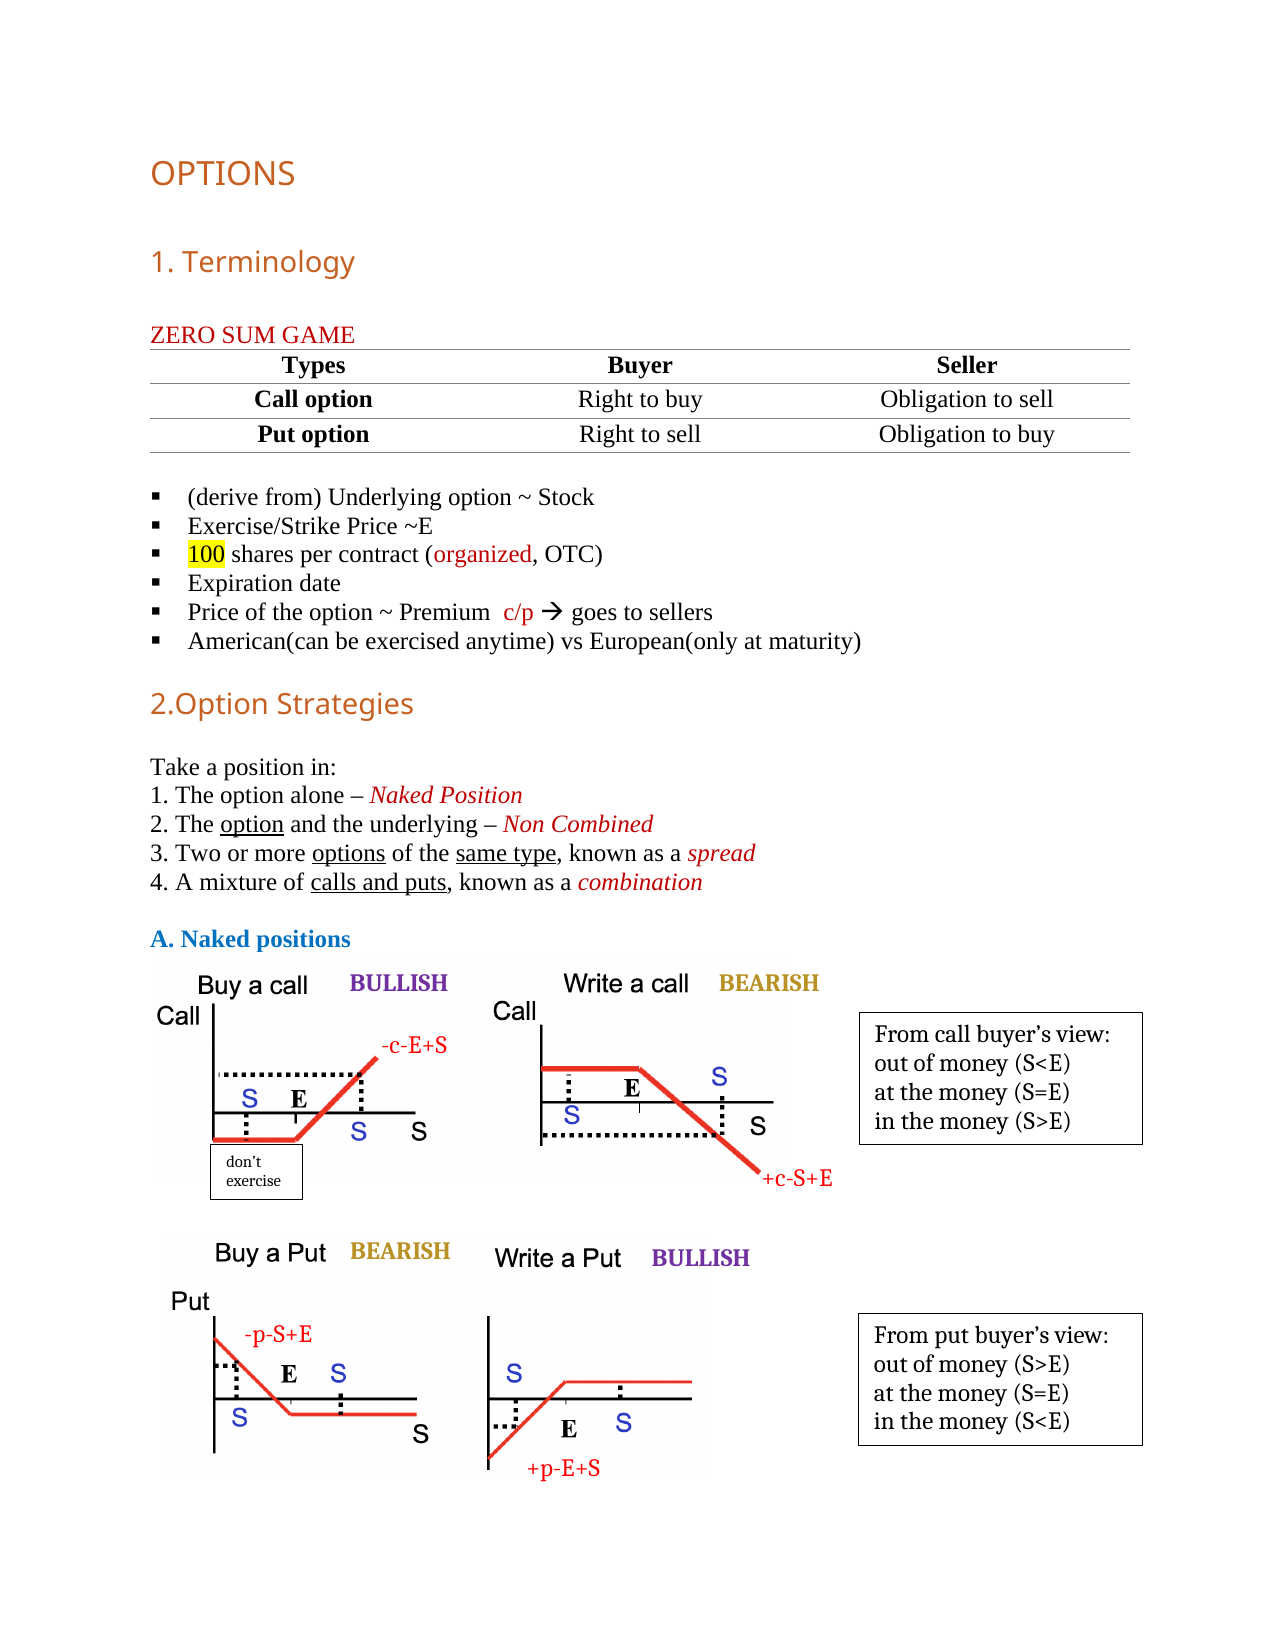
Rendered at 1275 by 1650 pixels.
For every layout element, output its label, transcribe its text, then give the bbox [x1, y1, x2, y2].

text 2. The option and the underlying – Non Combined [150, 809, 1125, 838]
text 4. A mixture of calls and puts, known as a combination [150, 867, 1125, 895]
text OPTIONS [150, 150, 1125, 195]
table_cell Right to sell [477, 419, 803, 452]
table_cell Call option [150, 384, 477, 418]
list (derive from) Underlying option ~ Stock [150, 482, 1125, 511]
table_cell Obligation to sell [804, 384, 1130, 418]
table_cell Obligation to buy [804, 419, 1130, 452]
picture [162, 1236, 712, 1474]
text A. Naked positions [150, 924, 1125, 953]
list 100 shares per contract (organized, OTC) [150, 539, 1125, 568]
table_header Buyer [477, 350, 803, 383]
text ZERO SUM GAME [150, 320, 1125, 349]
text 1. Terminology [150, 241, 1125, 281]
list Price of the option ~ Premium c/p goes to sellers [150, 597, 1125, 626]
list Expiration date [150, 568, 1125, 597]
picture [156, 952, 787, 1179]
table_header Seller [804, 350, 1130, 383]
table_cell Right to buy [477, 384, 803, 418]
text 2.Option Strategies [150, 683, 1125, 723]
text Take a position in: [150, 752, 1125, 780]
list Exercise/Strike Price ~E [150, 511, 1125, 539]
list American(can be exercised anytime) vs European(only at maturity) [150, 626, 1125, 654]
text 1. The option alone – Naked Position [150, 780, 1125, 809]
text 3. Two or more options of the same type, known as a spread [150, 838, 1125, 867]
table_header Types [150, 350, 477, 383]
table_cell Put option [150, 419, 477, 452]
